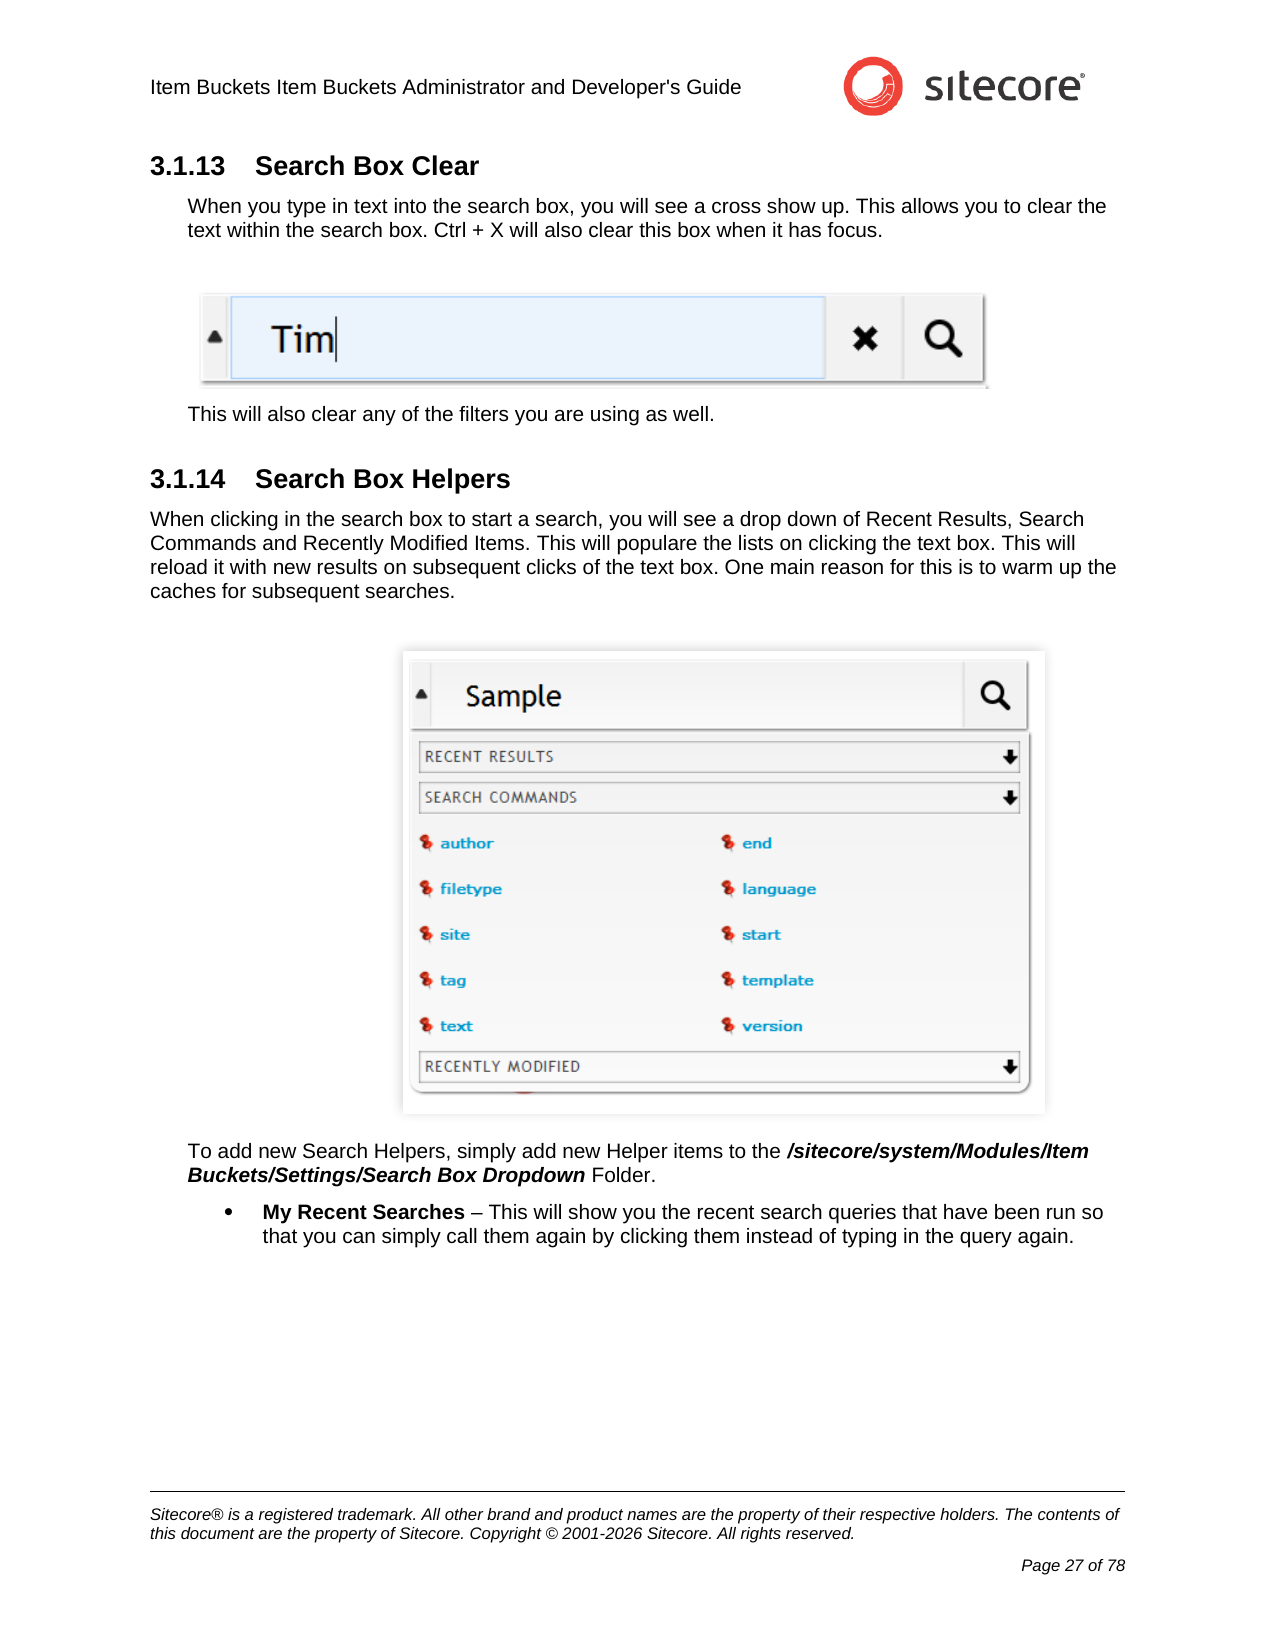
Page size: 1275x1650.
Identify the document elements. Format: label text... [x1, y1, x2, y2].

text When clicking in the search box to start a search, you will see a drop down of Recent Results, Search Commands and Recently Modified Items. This will populare the lists on clicking the text box. This will reload it with new results on subsequent clicks of the text box. One main reason for this is to warm up the caches for subsequent searches. [150, 507, 1125, 603]
list When you type in text into the search box, you will see a cross show up. This allows you to clear the text within the search box. Ctrl + X will also clear this box when it has focus. [187, 194, 1125, 242]
list This will also clear any of the filters you are using as well. [187, 402, 1125, 426]
subtitle Search Box Clear [150, 150, 1125, 181]
picture [403, 651, 1045, 1114]
list My Recent Searches – This will show you the recent search queries that have been run so that you can simply call them again by clicking them instead of typing in the query again. [225, 1200, 1125, 1248]
list To add new Search Helpers, simply add new Helper items to the /sitecore/system/Modules/Item Buckets/Settings/Search Box Dropdown Folder. [187, 1139, 1125, 1187]
picture [838, 51, 1090, 121]
picture [187, 290, 997, 389]
subtitle Search Box Helpers [150, 463, 1125, 494]
